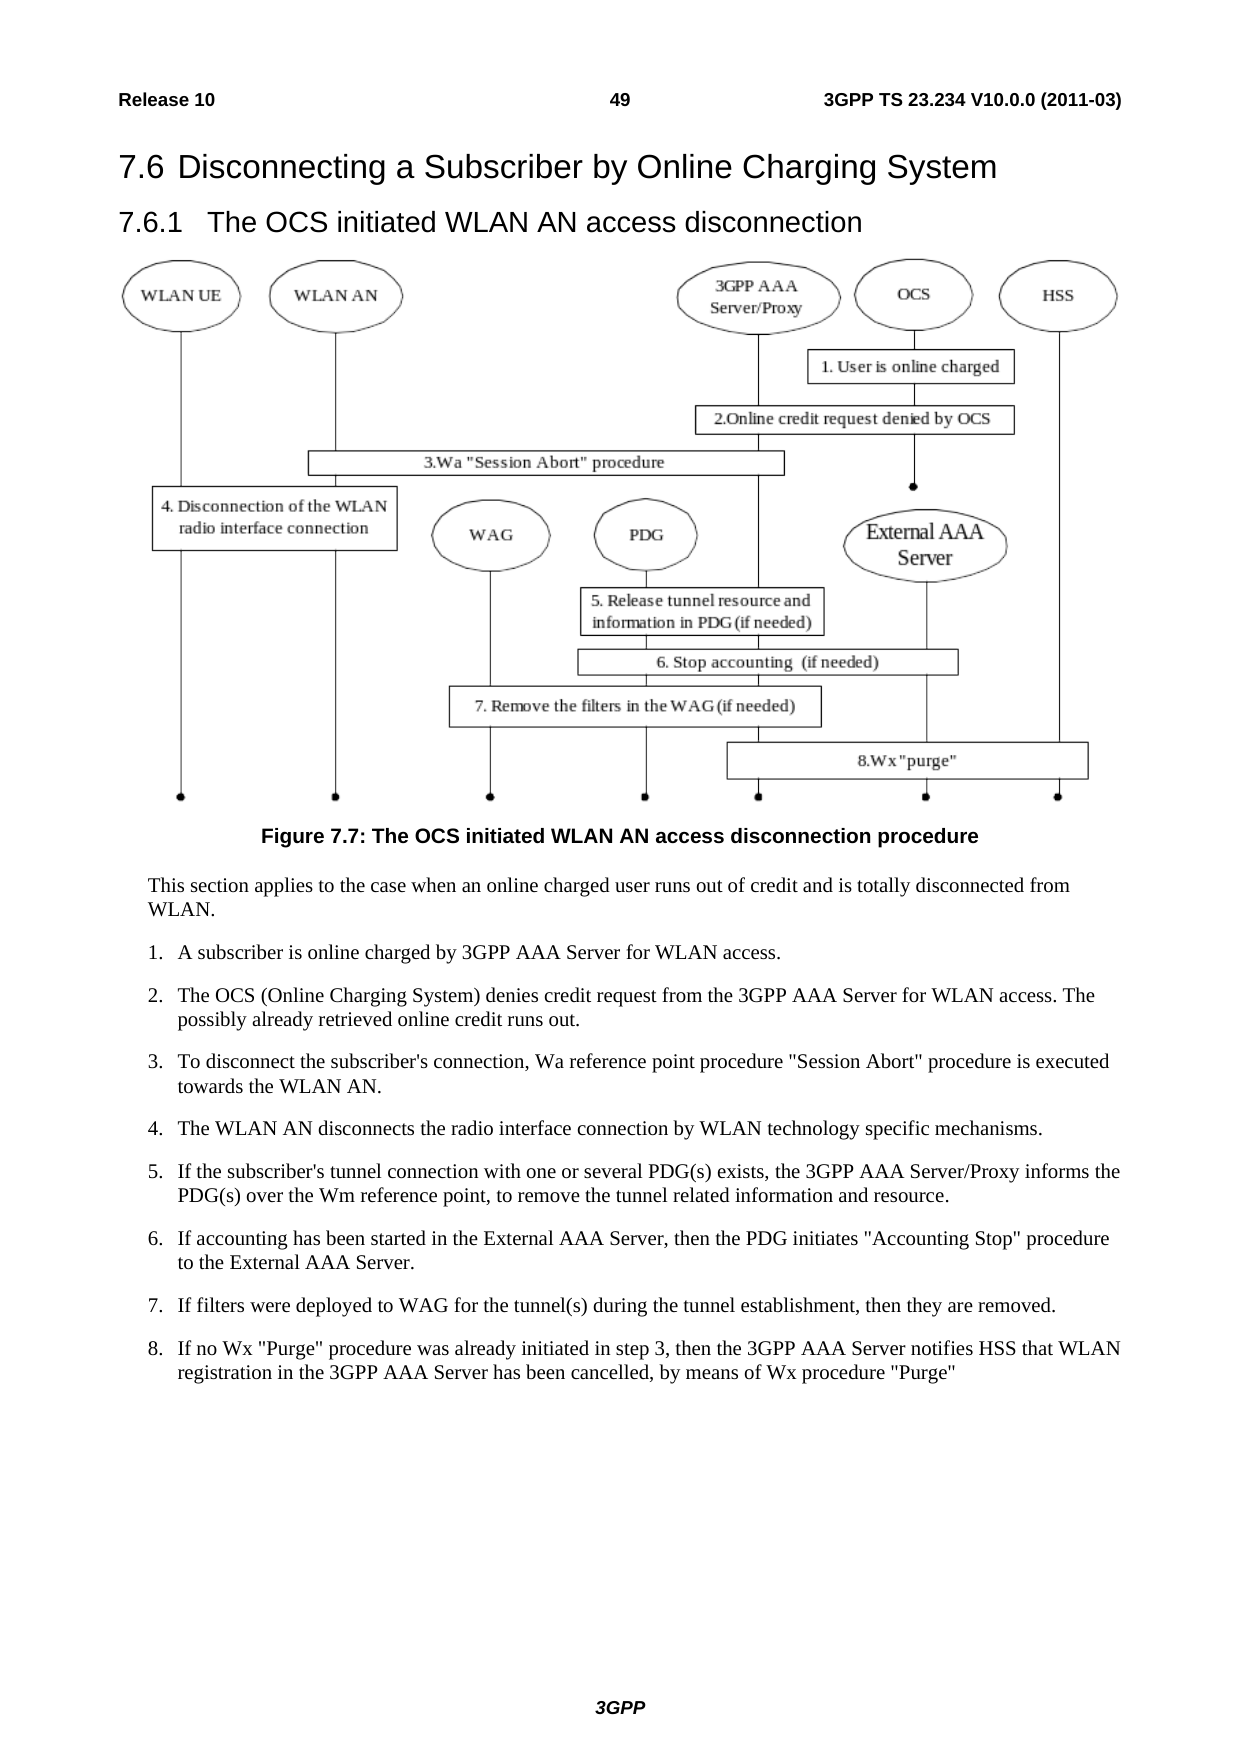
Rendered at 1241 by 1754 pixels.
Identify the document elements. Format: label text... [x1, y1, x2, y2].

text 8. If no Wx "Purge" procedure was already initiated in step 3, then the 3GPP AAA Server notifies HSS that WLAN registration in the 3GPP AAA Server has been cancelled, by means of Wx procedure "Purge" [148, 1336, 1122, 1384]
subtitle 7.6.1 The OCS initiated WLAN AN access disconnection [118, 205, 1122, 238]
text 5. If the subscriber's tunnel connection with one or several PDG(s) exists, the 3GPP AAA Server/Proxy informs the PDG(s) over the Wm reference point, to remove the tunnel related information and resource. [148, 1159, 1122, 1207]
text 2. The OCS (Online Charging System) denies credit request from the 3GPP AAA Server for WLAN access. The possibly already retrieved online credit runs out. [148, 983, 1122, 1031]
text 7. If filters were deployed to WAG for the tunnel(s) during the tunnel establishment, then they are removed. [148, 1293, 1122, 1317]
text 1. A subscriber is online charged by 3GPP AAA Server for WLAN access. [148, 940, 1122, 964]
subtitle 7.6 Disconnecting a Subscriber by Online Charging System [118, 147, 1122, 186]
text Figure 7.7: The OCS initiated WLAN AN access disconnection procedure [118, 824, 1122, 848]
text This section applies to the case when an online charged user runs out of credit and is totally disconnected from WLAN. [148, 873, 1122, 921]
text 4. The WLAN AN disconnects the radio interface connection by WLAN technology specific mechanisms. [148, 1116, 1122, 1140]
text 3. To disconnect the subscriber's connection, Wa reference point procedure "Session Abort" procedure is executed towards the WLAN AN. [148, 1049, 1122, 1098]
text 6. If accounting has been started in the External AAA Server, then the PDG initiates "Accounting Stop" procedure to the External AAA Server. [148, 1226, 1122, 1274]
